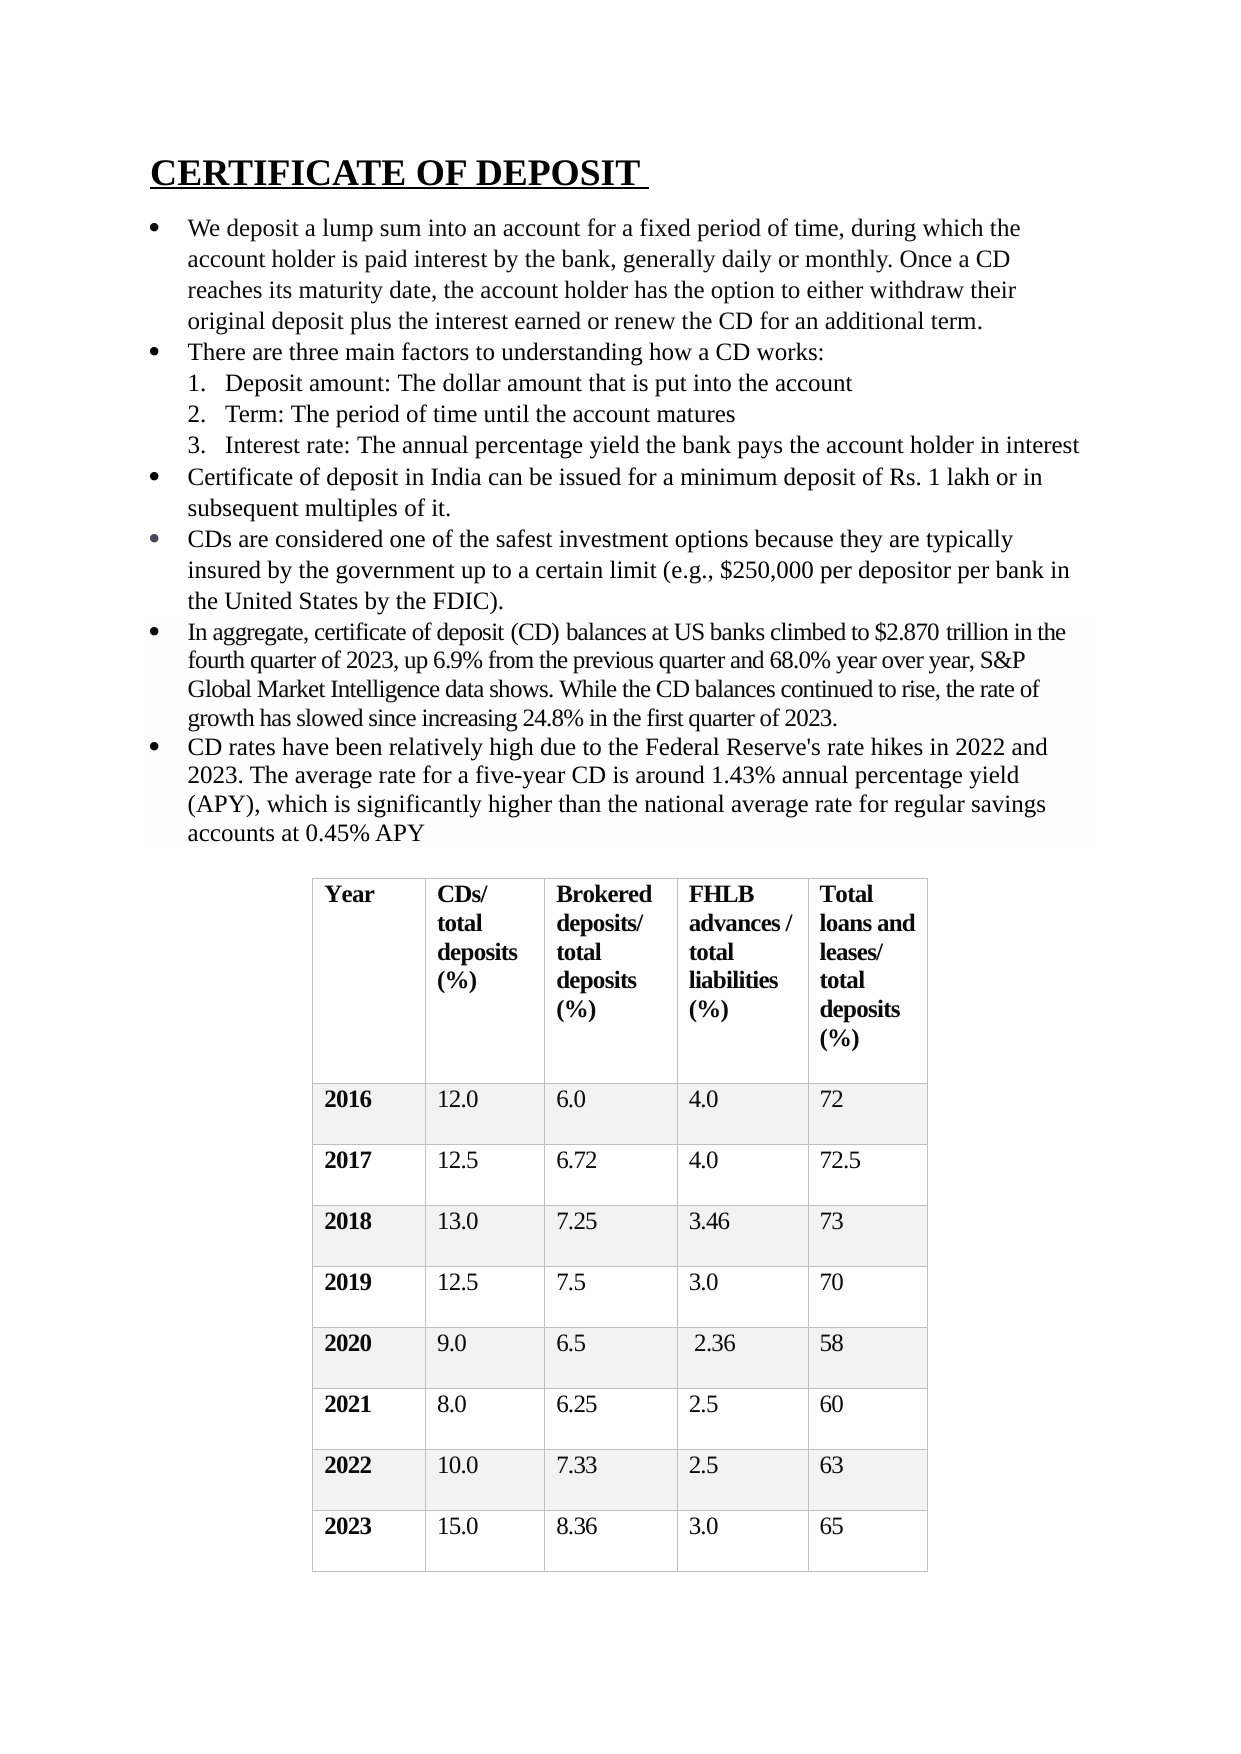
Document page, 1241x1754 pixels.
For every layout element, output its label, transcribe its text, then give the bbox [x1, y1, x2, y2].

table_cell 7.25 [545, 1206, 677, 1266]
table_header CDs/ total deposits (%) [426, 879, 544, 1083]
table_cell 65 [809, 1511, 927, 1571]
table_cell 9.0 [426, 1328, 544, 1388]
table_cell 70 [809, 1267, 927, 1327]
list CD rates have been relatively high due to the Federal Reserve's rate hikes in 2022 and 2023. The average rate for a five-year CD is around 1.43% annual percentage yield (APY), which is significantly higher than the national average rate for regular savings accounts at 0.45% APY​ [150, 732, 1090, 847]
table_cell 8.0 [426, 1389, 544, 1449]
table_header Total loans and leases/ total deposits (%) [809, 879, 927, 1083]
table_cell 2019 [313, 1267, 425, 1327]
table_cell 60 [809, 1389, 927, 1449]
table_header Brokered deposits/ total deposits (%) [545, 879, 677, 1083]
table_cell 2017 [313, 1145, 425, 1205]
list We deposit a lump sum into an account for a fixed period of time, during which the account holder is paid interest by the bank, generally daily or monthly. Once a CD reaches its maturity date, the account holder has the option to either withdraw their original deposit plus the interest earned or renew the CD for an additional term. [150, 213, 1090, 335]
list Term: The period of time until the account matures [187, 399, 1090, 428]
table_cell 72.5 [809, 1145, 927, 1205]
table_cell 4.0 [678, 1084, 808, 1144]
table_cell 2.5 [678, 1450, 808, 1510]
table_cell 3.0 [678, 1511, 808, 1571]
table_cell 2016 [313, 1084, 425, 1144]
table_cell 2021 [313, 1389, 425, 1449]
table_cell 58 [809, 1328, 927, 1388]
table_cell 63 [809, 1450, 927, 1510]
table_cell 6.5 [545, 1328, 677, 1388]
table_cell 7.33 [545, 1450, 677, 1510]
table_cell 12.5 [426, 1267, 544, 1327]
list In aggregate, certificate of deposit (CD) balances at US banks climbed to $2.870 trillion in the fourth quarter of 2023, up 6.9% from the previous quarter and 68.0% year over year, S&P Global Market Intelligence data shows. While the CD balances continued to rise, the rate of growth has slowed since increasing 24.8% in the first quarter of 2023. [150, 617, 1090, 732]
list Deposit amount: The dollar amount that is put into the account [187, 368, 1090, 397]
table_cell 73 [809, 1206, 927, 1266]
table_cell 3.46 [678, 1206, 808, 1266]
table_cell 2022 [313, 1450, 425, 1510]
table_cell 12.0 [426, 1084, 544, 1144]
table_cell 2.5 [678, 1389, 808, 1449]
table_cell 3.0 [678, 1267, 808, 1327]
text CERTIFICATE OF DEPOSIT [150, 150, 1090, 193]
table_cell 2023 [313, 1511, 425, 1571]
table_cell 2018 [313, 1206, 425, 1266]
table_cell 2.36 [678, 1328, 808, 1388]
table_cell 4.0 [678, 1145, 808, 1205]
table_cell 12.5 [426, 1145, 544, 1205]
list CDs are considered one of the safest investment options because they are typically insured by the government up to a certain limit (e.g., $250,000 per depositor per bank in the United States by the FDIC). [150, 524, 1090, 614]
table_cell 72 [809, 1084, 927, 1144]
table_cell 6.0 [545, 1084, 677, 1144]
table_cell 7.5 [545, 1267, 677, 1327]
list Certificate of deposit in India can be issued for a minimum deposit of Rs. 1 lakh or in subsequent multiples of it. [150, 462, 1090, 521]
list Interest rate: The annual percentage yield the bank pays the account holder in interest [187, 431, 1090, 459]
table_cell 6.72 [545, 1145, 677, 1205]
table_cell 13.0 [426, 1206, 544, 1266]
table_cell 15.0 [426, 1511, 544, 1571]
table_cell 8.36 [545, 1511, 677, 1571]
table_header FHLB advances / total liabilities (%) [678, 879, 808, 1083]
table_cell 2020 [313, 1328, 425, 1388]
list There are three main factors to understanding how a CD works: [150, 337, 1090, 366]
table_cell 6.25 [545, 1389, 677, 1449]
table_header Year [313, 879, 425, 1083]
table_cell 10.0 [426, 1450, 544, 1510]
